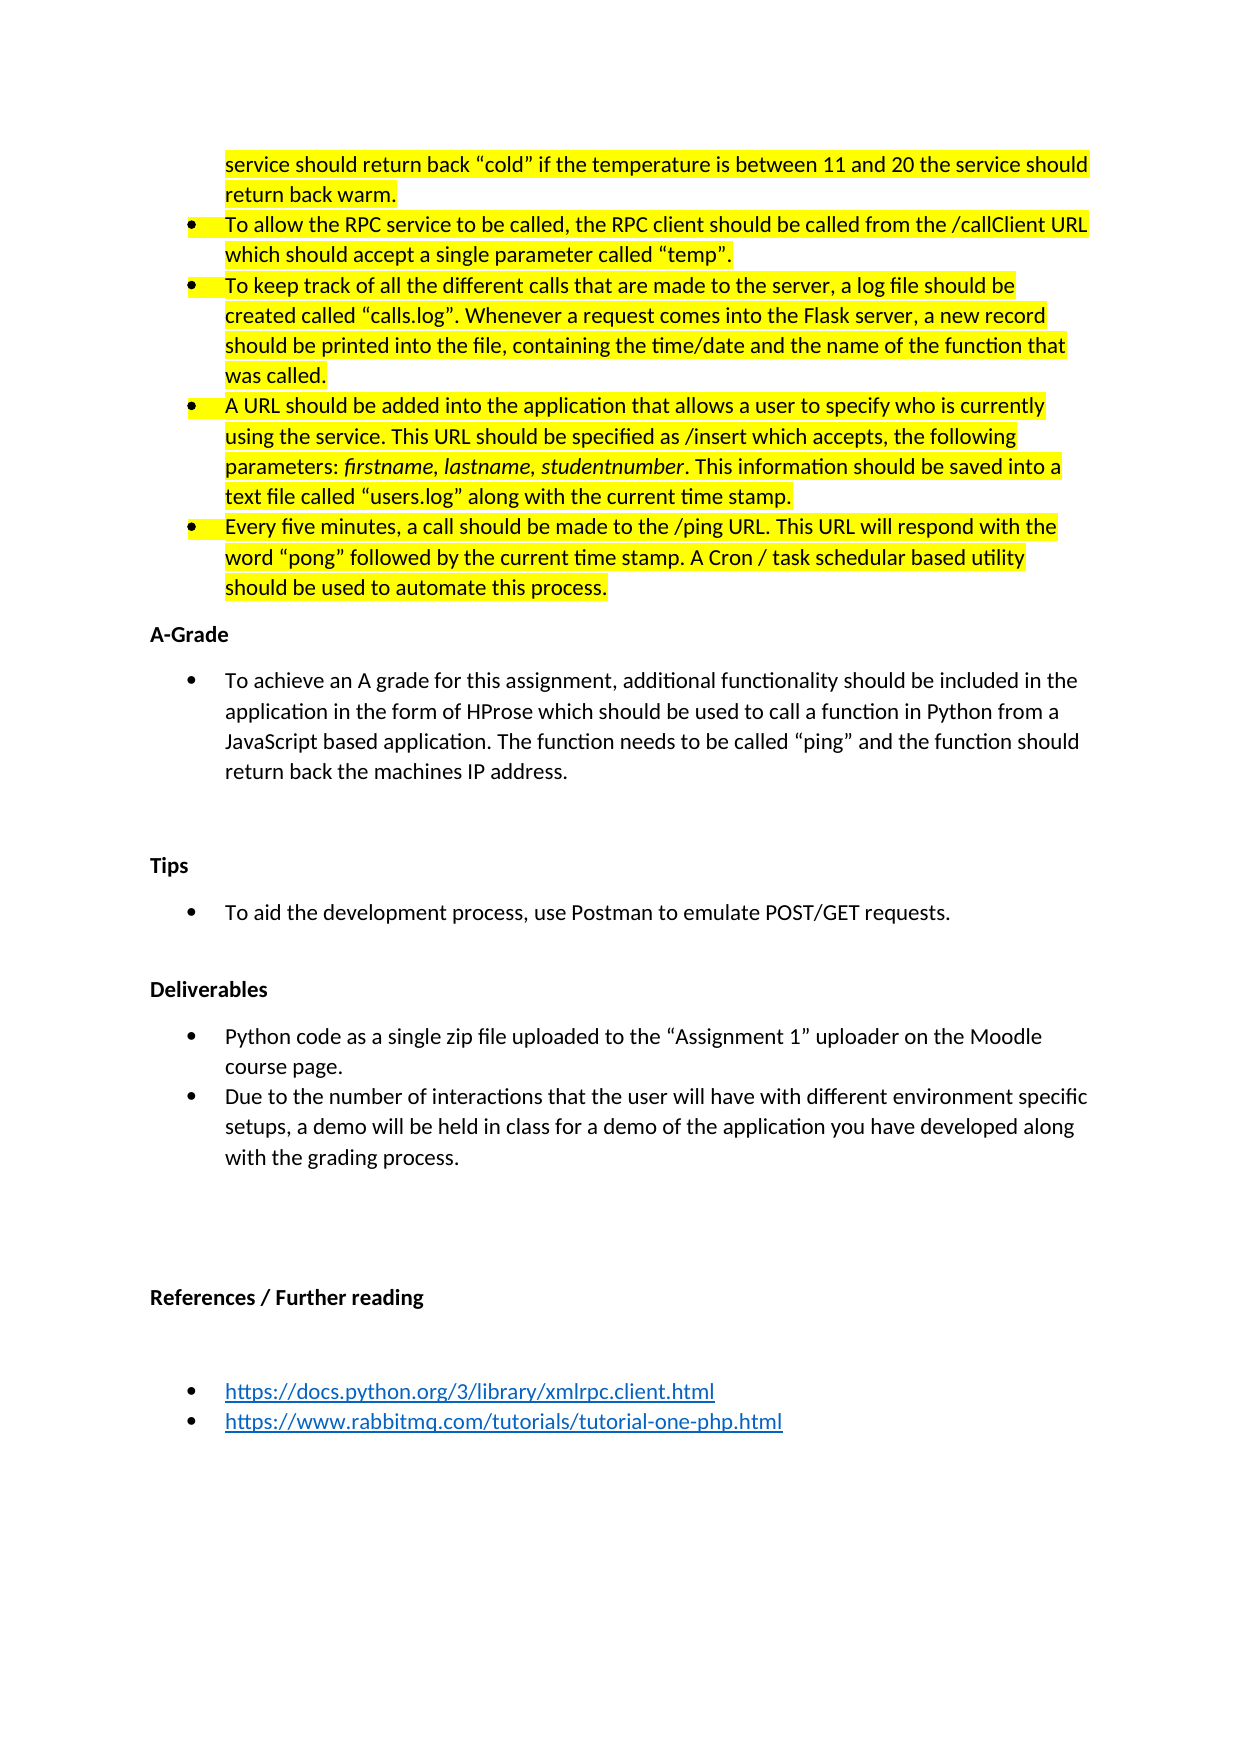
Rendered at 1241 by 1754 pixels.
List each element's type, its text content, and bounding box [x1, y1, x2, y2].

text A-Grade [150, 620, 1090, 648]
list Python code as a single zip file uploaded to the “Assignment 1” uploader on the Moodle course page. [187, 1022, 1090, 1080]
list A URL should be added into the application that allows a user to specify who is currently using the service. This URL should be specified as /insert which accepts, the following parameters: firstname, lastname, studentnumber. This information should be saved into a text file called “users.log” along with the current time stamp. [187, 392, 1090, 510]
list To allow the RPC service to be called, the RPC client should be called from the /callClient URL which should accept a single parameter called “temp”. [187, 210, 1090, 269]
list To achieve an A grade for this assignment, additional functionality should be included in the application in the form of HProse which should be used to call a function in Python from a JavaScript based application. The function needs to be called “ping” and the function should return back the machines IP address. [187, 667, 1090, 785]
list Every five minutes, a call should be made to the /ping URL. This URL will respond with the word “pong” followed by the current time stamp. A Cron / task schedular based utility should be used to automate this process. [187, 512, 1090, 601]
list To keep track of all the different calls that are made to the server, a log file should be created called “calls.log”. Whenever a request comes into the Flask server, a new record should be printed into the file, containing the time/date and the name of the function that was called. [187, 271, 1090, 389]
list https://docs.python.org/3/library/xmlrpc.client.html [187, 1377, 1090, 1405]
text Deliverables [150, 975, 1090, 1003]
list https://www.rabbitmq.com/tutorials/tutorial-one-php.html [187, 1407, 1090, 1435]
list To aid the development process, use Postman to emulate POST/GET requests. [187, 898, 1090, 926]
text References / Further reading [150, 1283, 1090, 1311]
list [187, 150, 1090, 208]
list Due to the number of interactions that the user will have with different environment specific setups, a demo will be held in class for a demo of the application you have developed along with the grading process. [187, 1082, 1090, 1171]
text Tips [150, 851, 1090, 879]
